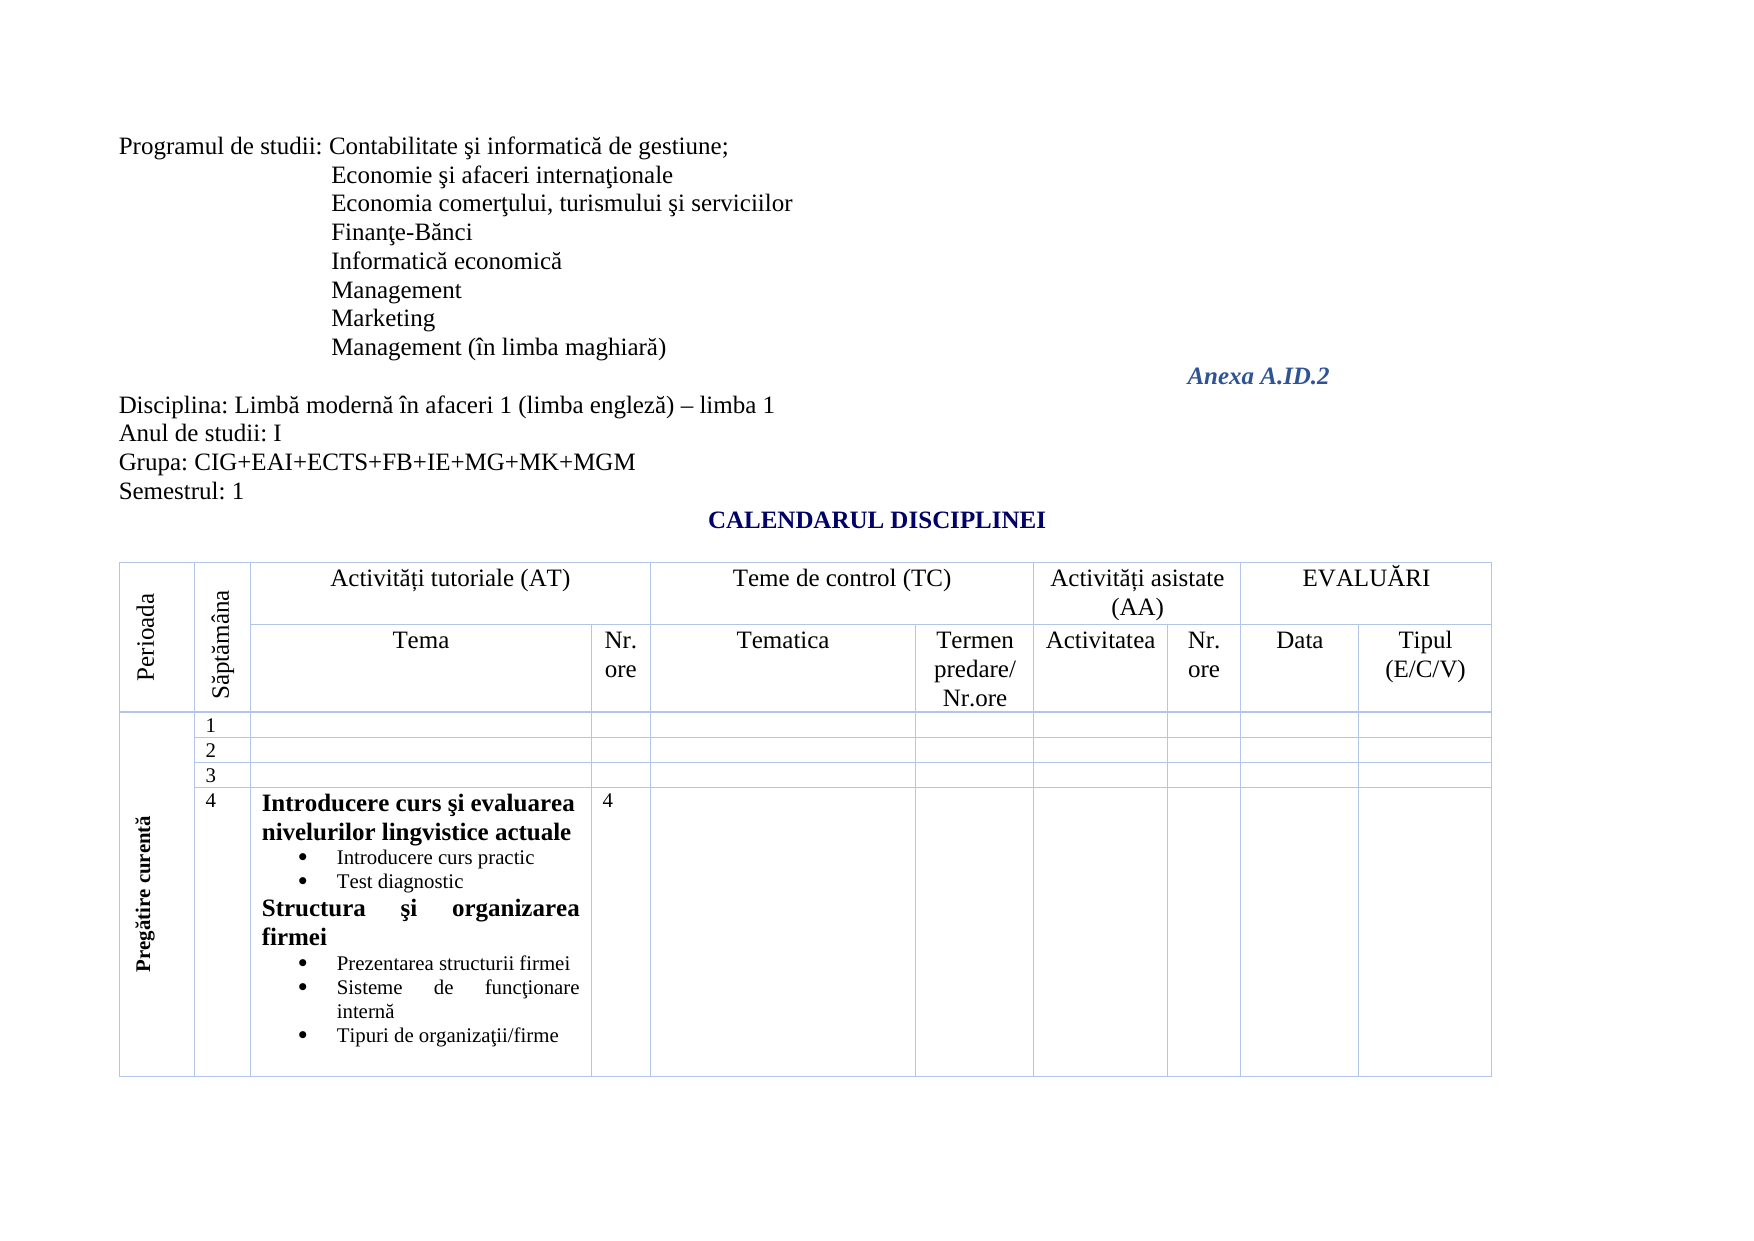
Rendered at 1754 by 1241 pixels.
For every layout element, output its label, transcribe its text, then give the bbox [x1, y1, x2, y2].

table_cell 2 [195, 738, 250, 762]
table_cell [251, 738, 591, 762]
text Economia comerţului, turismului şi serviciilor [118, 188, 1635, 217]
table_cell [1359, 713, 1491, 737]
table_cell [651, 713, 915, 737]
table_cell [251, 763, 591, 787]
table_cell [651, 763, 915, 787]
text Management [118, 275, 1635, 303]
table_cell [651, 738, 915, 762]
table_cell Data [1241, 625, 1358, 711]
table_cell Termen predare/Nr.ore [916, 625, 1033, 711]
table_cell [1359, 763, 1491, 787]
table_cell [916, 738, 1033, 762]
table_header Săptămâna [195, 563, 250, 711]
table_header Activități asistate (AA) [1034, 563, 1240, 624]
table_cell [592, 738, 650, 762]
table_cell [251, 713, 591, 737]
table_cell [1034, 788, 1167, 1076]
text Informatică economică [118, 246, 1635, 275]
text Semestrul: 1 [118, 476, 1635, 505]
table_cell Nr. ore [1168, 625, 1240, 711]
text Disciplina: Limbă modernă în afaceri 1 (limba engleză) – limba 1 [118, 390, 1635, 418]
table_cell 3 [195, 763, 250, 787]
table_cell [1241, 763, 1358, 787]
table_cell [1168, 788, 1240, 1076]
table_header EVALUĂRI [1241, 563, 1491, 624]
table_cell [1168, 713, 1240, 737]
table_cell [1168, 763, 1240, 787]
table_cell [916, 713, 1033, 737]
text Management (în limba maghiară) [118, 332, 1635, 361]
table_cell [1241, 738, 1358, 762]
text Programul de studii: Contabilitate şi informatică de gestiune; [118, 131, 1635, 160]
table_cell Pregătire curentă [120, 713, 194, 1076]
table_cell [1168, 738, 1240, 762]
table_header Activități tutoriale (AT) [251, 563, 650, 624]
table_cell [1034, 738, 1167, 762]
table_cell [1359, 738, 1491, 762]
text Economie şi afaceri internaţionale [118, 160, 1635, 188]
table_cell [916, 763, 1033, 787]
table_cell 4 [592, 788, 650, 1076]
table_cell Activitatea [1034, 625, 1167, 711]
table_cell [1034, 763, 1167, 787]
text Marketing [118, 303, 1635, 332]
table_cell Tema [251, 625, 591, 711]
text Anexa A.ID.2 [118, 361, 1635, 390]
table_cell [1034, 713, 1167, 737]
table_header Perioada [120, 563, 194, 711]
table_cell Tematica [651, 625, 915, 711]
text CALENDARUL DISCIPLINEI [118, 505, 1635, 533]
table_cell [1241, 713, 1358, 737]
table_header Teme de control (TC) [651, 563, 1033, 624]
table_cell [592, 713, 650, 737]
table_cell Tipul (E/C/V) [1359, 625, 1491, 711]
table_cell [592, 763, 650, 787]
table_cell [1241, 788, 1358, 1076]
table_cell 4 [195, 788, 250, 1076]
text Grupa: CIG+EAI+ECTS+FB+IE+MG+MK+MGM [118, 447, 1635, 476]
text Finanţe-Bănci [118, 217, 1635, 246]
table_cell 1 [195, 713, 250, 737]
table_cell [1359, 788, 1491, 1076]
table_cell Nr. ore [592, 625, 650, 711]
table_cell [916, 788, 1033, 1076]
table_cell [651, 788, 915, 1076]
text Anul de studii: I [118, 418, 1635, 447]
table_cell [251, 788, 591, 1076]
